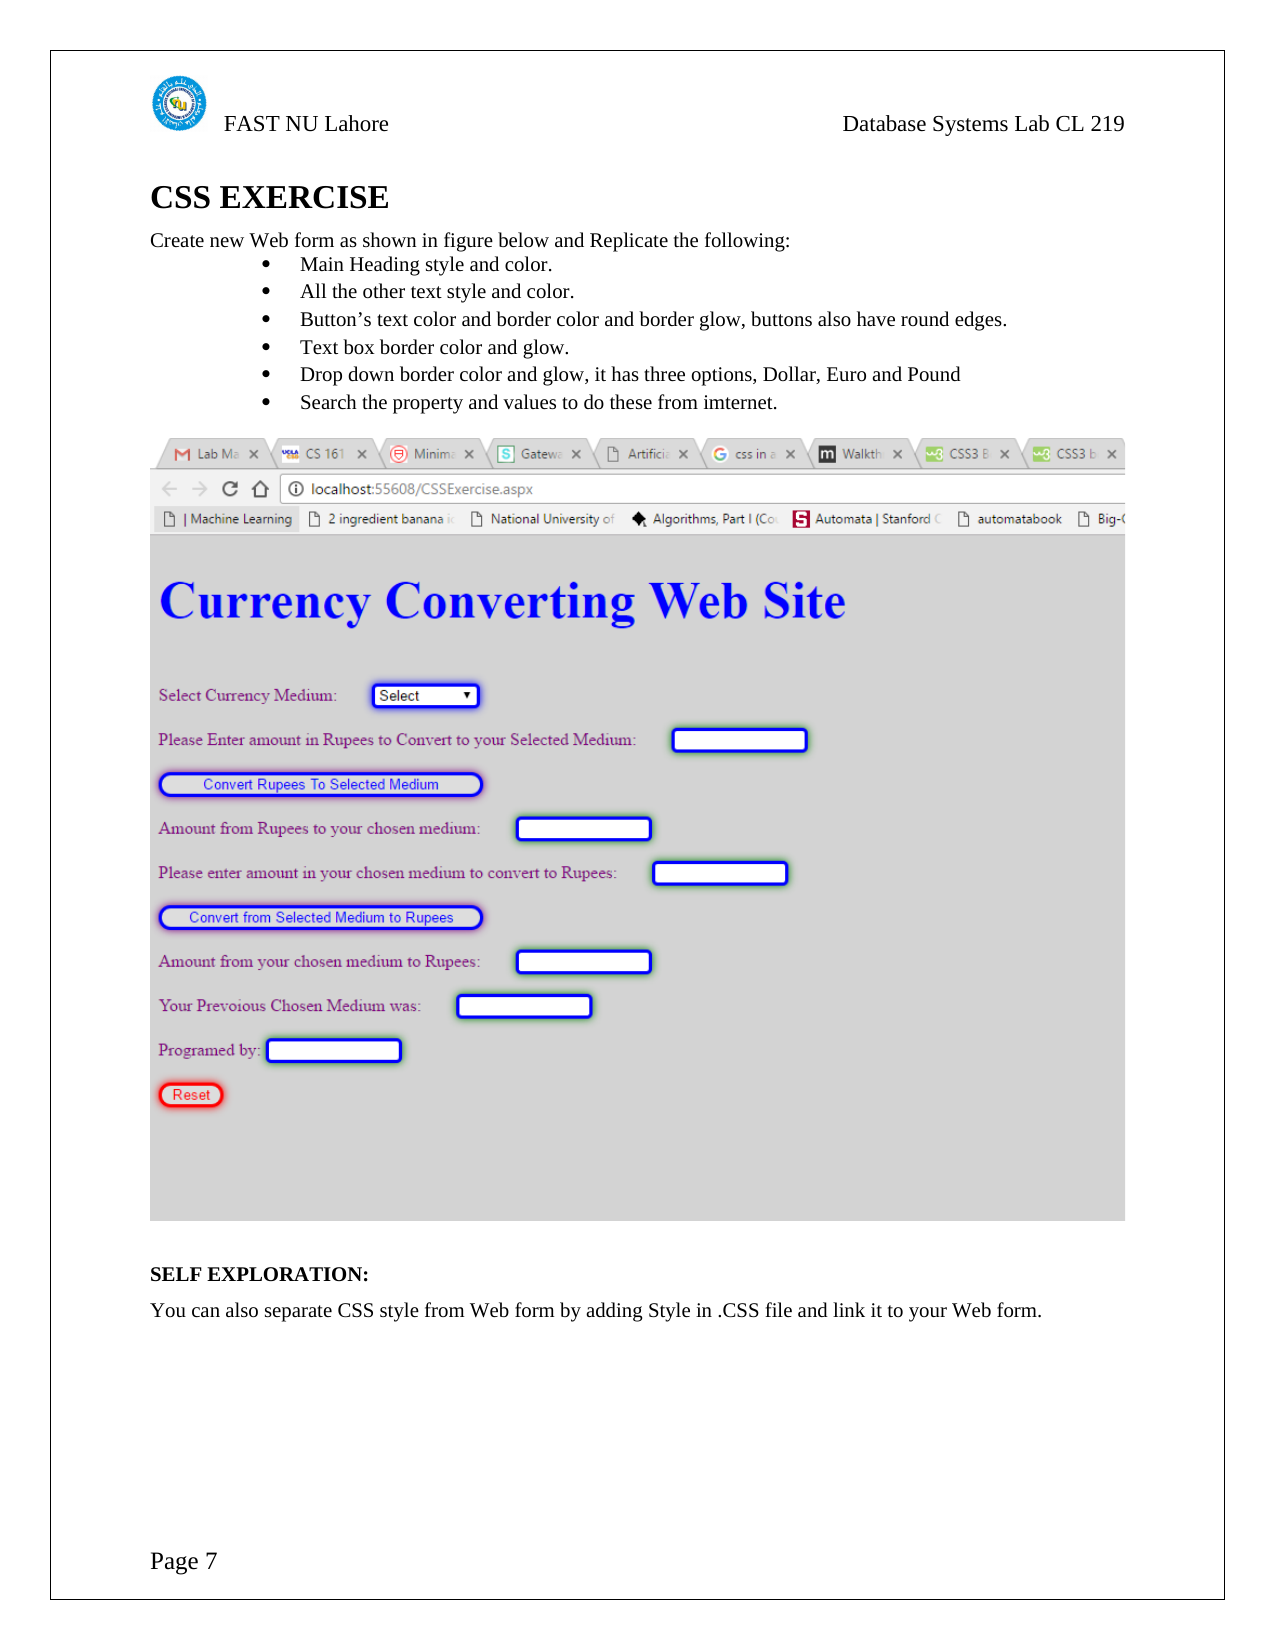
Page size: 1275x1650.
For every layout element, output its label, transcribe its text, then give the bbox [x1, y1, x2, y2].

text You can also separate CSS style from Web form by adding Style in .CSS file and link it to your Web form. [150, 1298, 1125, 1322]
list Button’s text color and border color and border glow, buttons also have round edges. [262, 307, 1125, 331]
list Drop down border color and glow, it has three options, Dollar, Euro and Pound [262, 362, 1125, 386]
text Create new Web form as shown in figure below and Replicate the following: [150, 228, 1125, 252]
picture [150, 438, 1125, 1221]
list Text box border color and glow. [262, 335, 1125, 359]
picture [150, 75, 208, 132]
subtitle SELF EXPLORATION: [150, 1262, 1125, 1286]
list Search the property and values to do these from imternet. [262, 390, 1125, 414]
list All the other text style and color. [262, 279, 1125, 303]
subtitle CSS EXERCISE [150, 177, 1125, 215]
list Main Heading style and color. [262, 252, 1125, 276]
